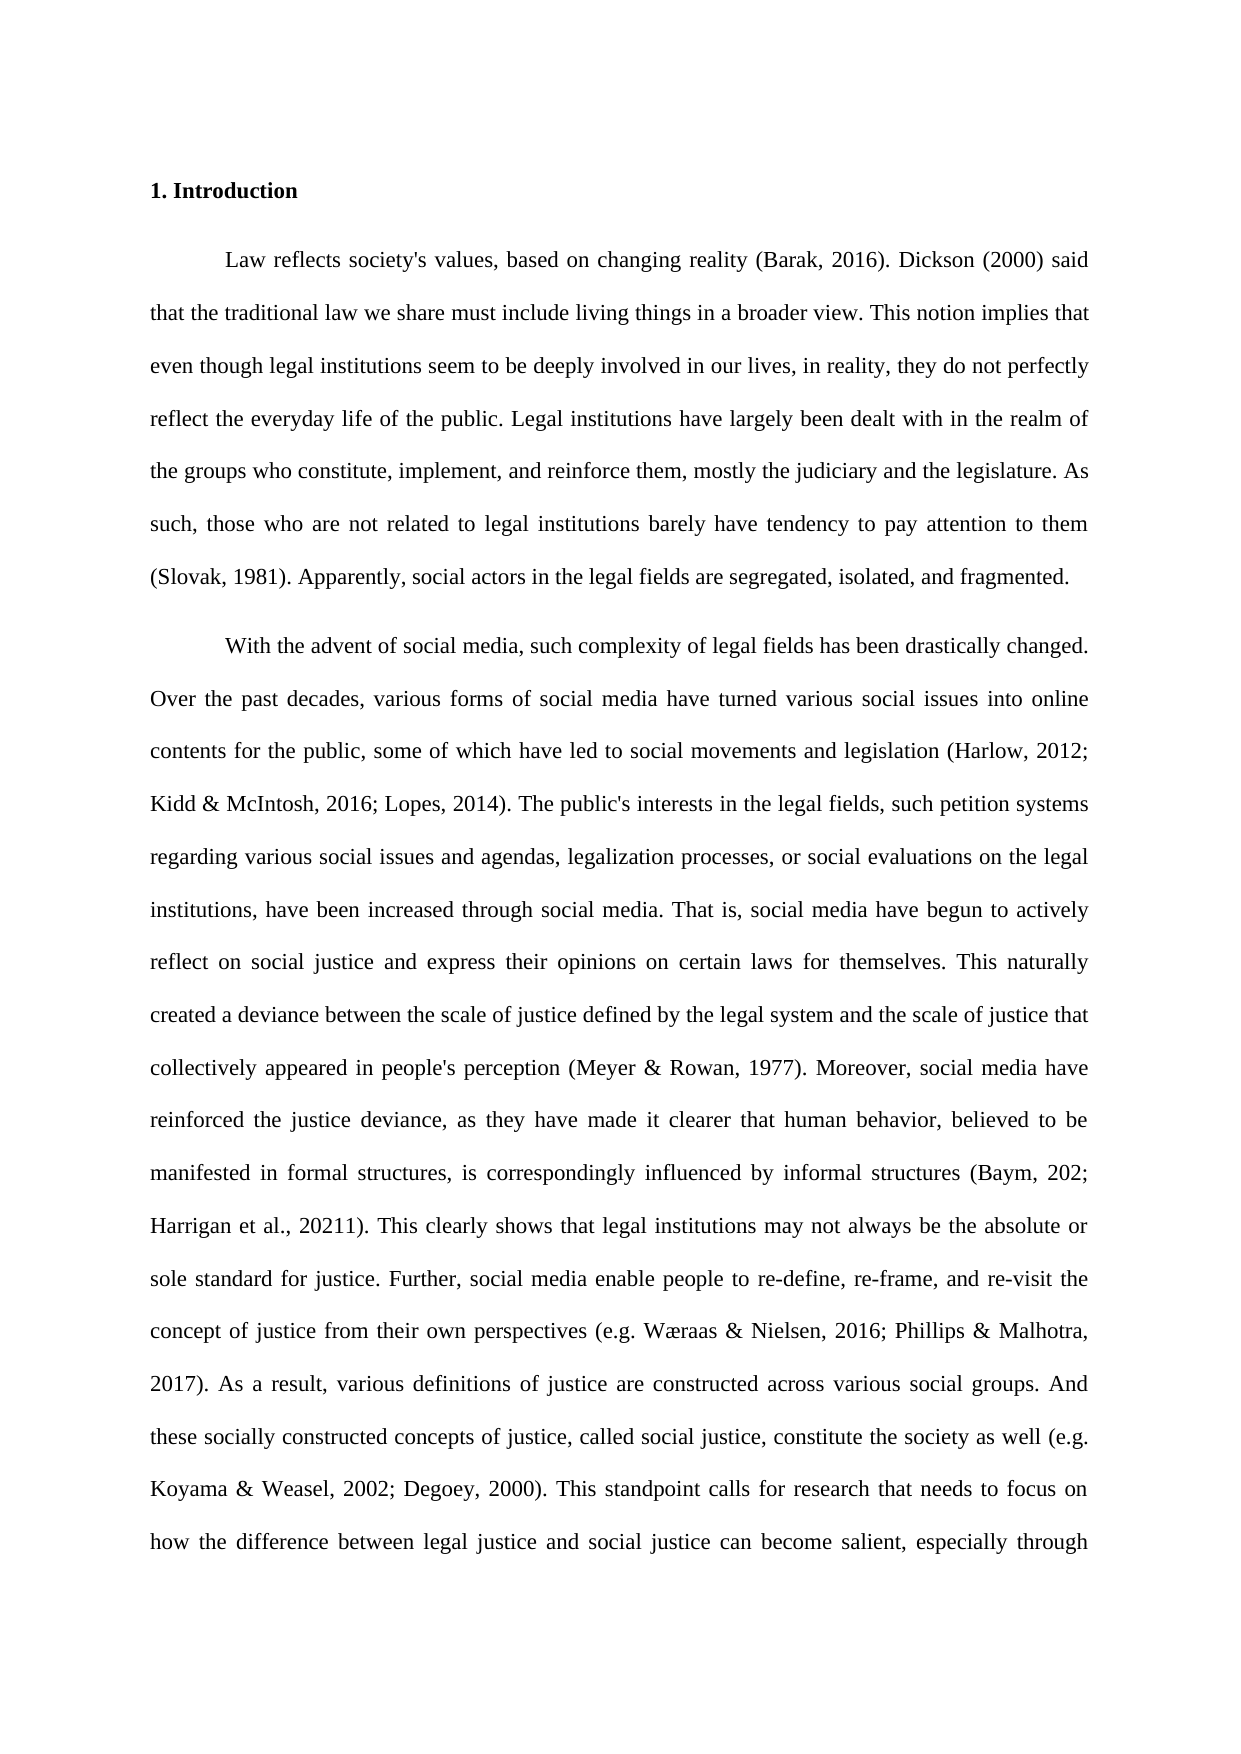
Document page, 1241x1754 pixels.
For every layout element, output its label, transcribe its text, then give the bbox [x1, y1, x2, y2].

text Law reflects society's values, based on changing reality (Barak, 2016). Dickson (2000) said that the traditional law we share must include living things in a broader view. This notion implies that even though legal institutions seem to be deeply involved in our lives, in reality, they do not perfectly reflect the everyday life of the public. Legal institutions have largely been dealt with in the realm of the groups who constitute, implement, and reinforce them, mostly the judiciary and the legislature. As such, those who are not related to legal institutions barely have tendency to pay attention to them (Slovak, 1981). Apparently, social actors in the legal fields are segregated, isolated, and fragmented. [150, 247, 1090, 589]
text 1. Introduction [150, 177, 1090, 203]
